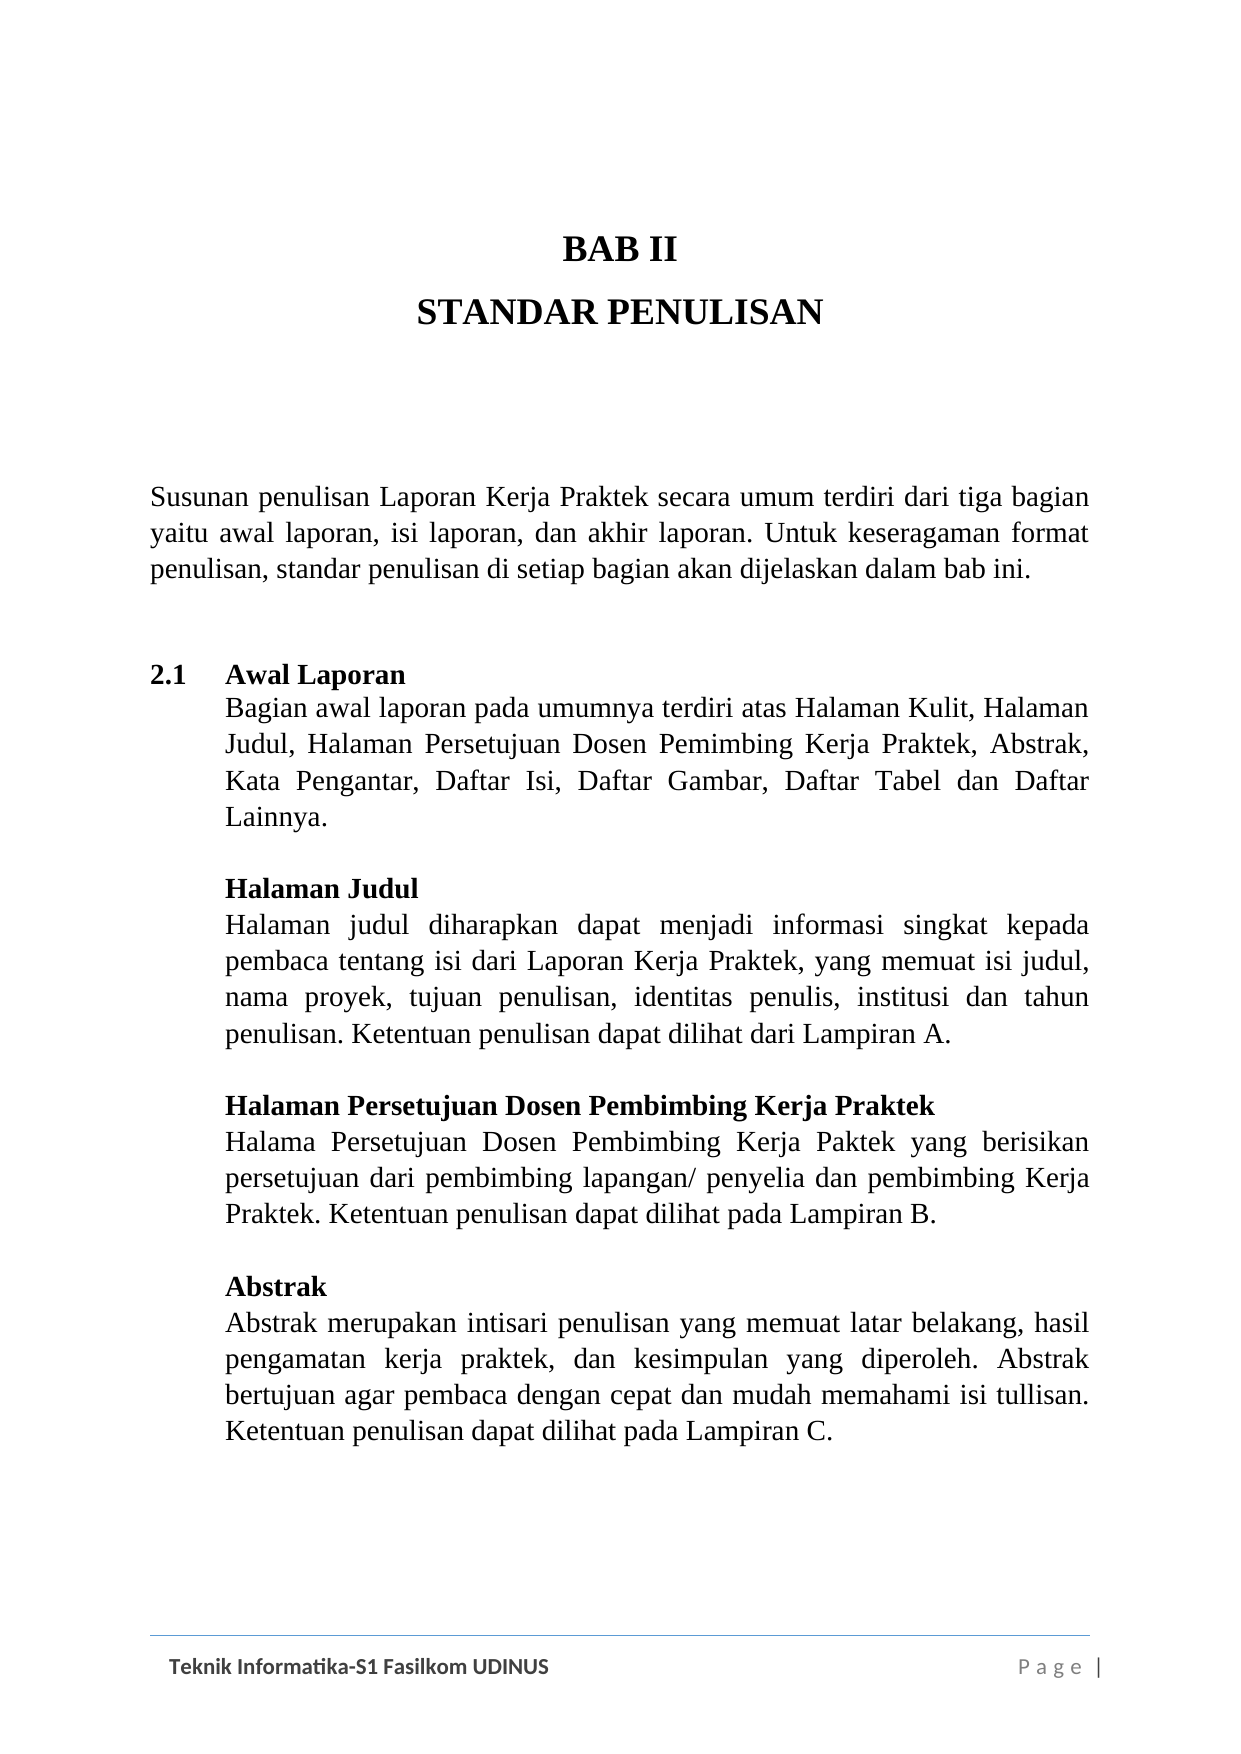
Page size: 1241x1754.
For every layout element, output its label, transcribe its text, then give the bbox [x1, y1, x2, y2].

text BAB II [150, 226, 1090, 269]
list Bagian awal laporan pada umumnya terdiri atas Halaman Kulit, Halaman Judul, Halaman Persetujuan Dosen Pemimbing Kerja Praktek, Abstrak, Kata Pengantar, Daftar Isi, Daftar Gambar, Daftar Tabel dan Daftar Lainnya. [225, 690, 1090, 832]
list Halaman Judul [225, 871, 1090, 905]
text STANDAR PENULISAN [150, 289, 1090, 332]
list Halaman Persetujuan Dosen Pembimbing Kerja Praktek [225, 1088, 1090, 1122]
text Susunan penulisan Laporan Kerja Praktek secara umum terdiri dari tiga bagian yaitu awal laporan, isi laporan, dan akhir laporan. Untuk keseragaman format penulisan, standar penulisan di setiap bagian akan dijelaskan dalam bab ini. [150, 479, 1090, 585]
list Abstrak [225, 1269, 1090, 1302]
list Abstrak merupakan intisari penulisan yang memuat latar belakang, hasil pengamatan kerja praktek, dan kesimpulan yang diperoleh. Abstrak bertujuan agar pembaca dengan cepat dan mudah memahami isi tullisan. Ketentuan penulisan dapat dilihat pada Lampiran C. [225, 1305, 1090, 1447]
list Halama Persetujuan Dosen Pembimbing Kerja Paktek yang berisikan persetujuan dari pembimbing lapangan/ penyelia dan pembimbing Kerja Praktek. Ketentuan penulisan dapat dilihat pada Lampiran B. [225, 1124, 1090, 1230]
list Awal Laporan [150, 657, 1090, 690]
list Halaman judul diharapkan dapat menjadi informasi singkat kepada pembaca tentang isi dari Laporan Kerja Praktek, yang memuat isi judul, nama proyek, tujuan penulisan, identitas penulis, institusi dan tahun penulisan. Ketentuan penulisan dapat dilihat dari Lampiran A. [225, 907, 1090, 1049]
